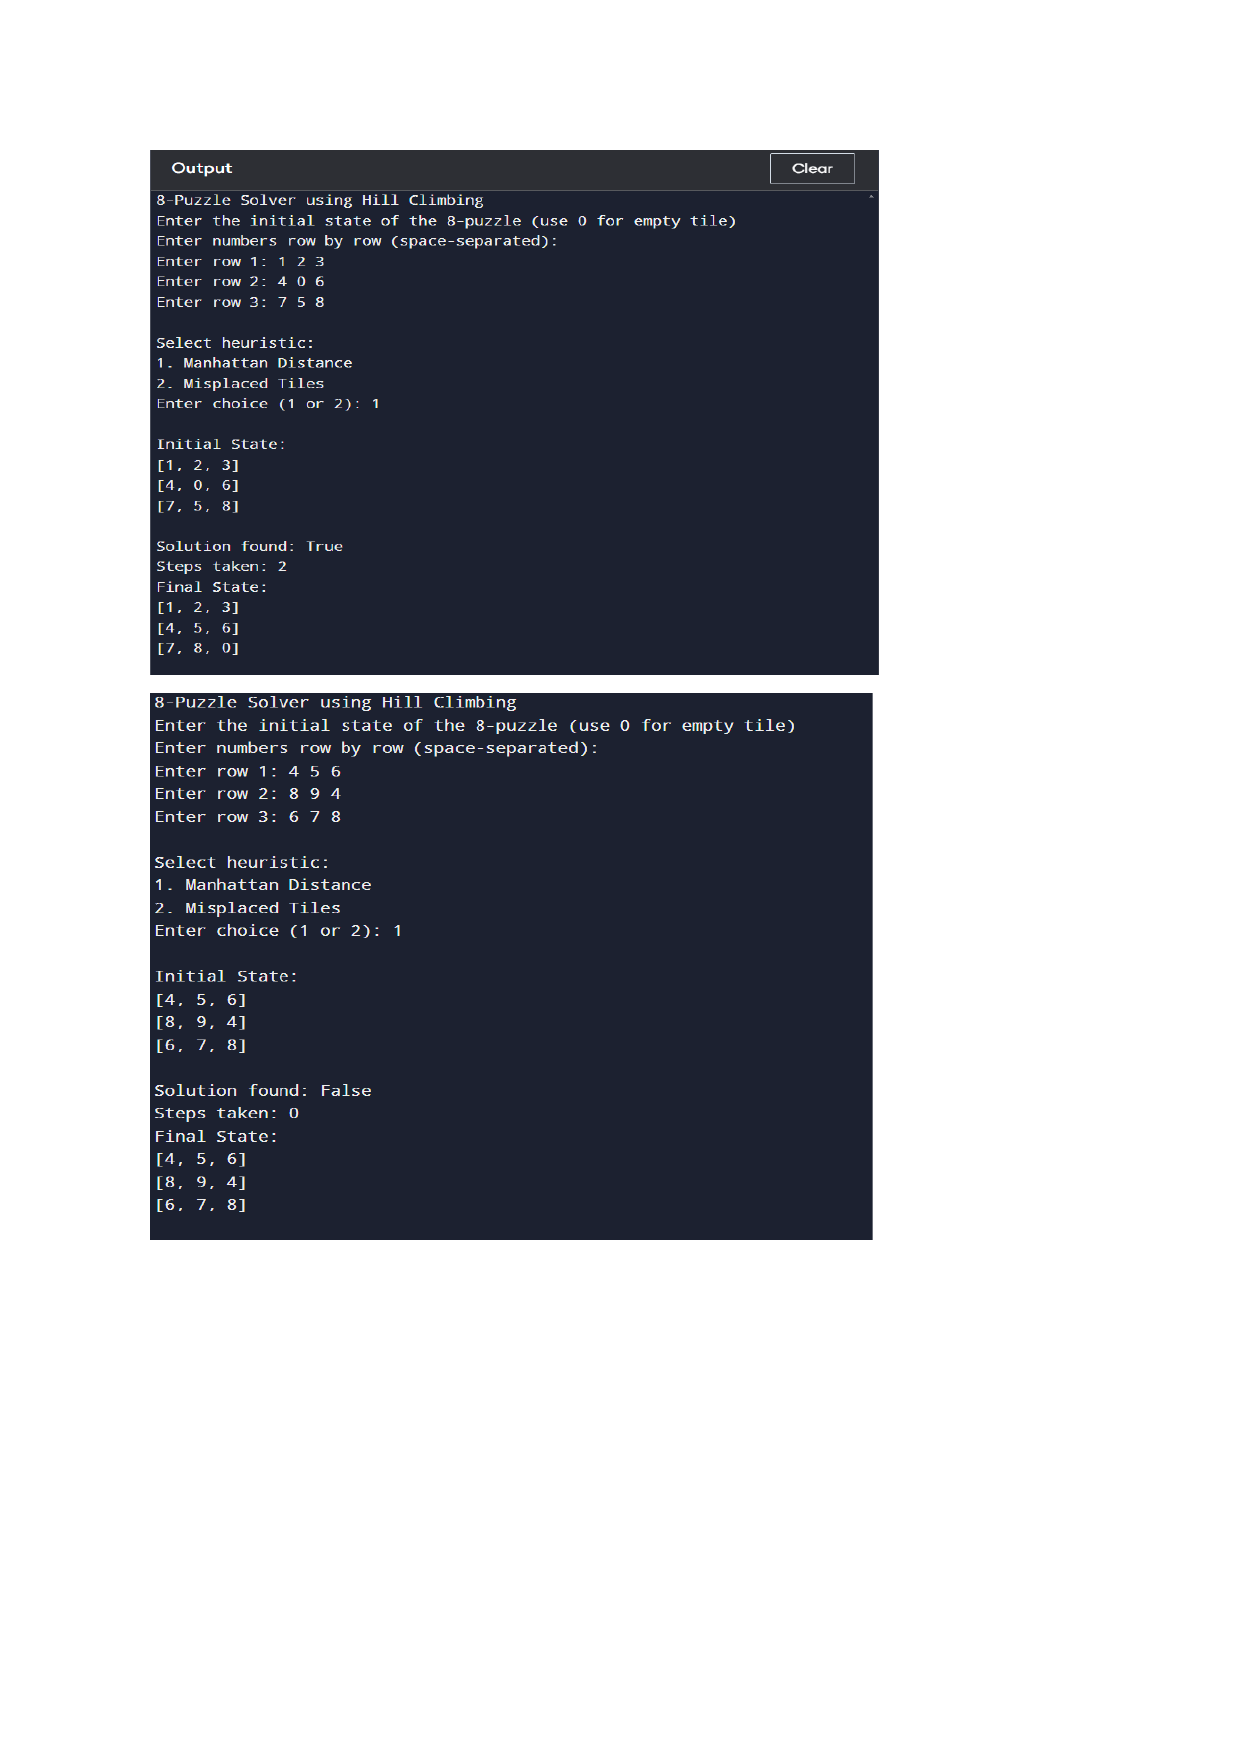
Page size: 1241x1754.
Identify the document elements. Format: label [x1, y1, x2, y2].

picture [150, 150, 879, 675]
picture [150, 693, 873, 1240]
